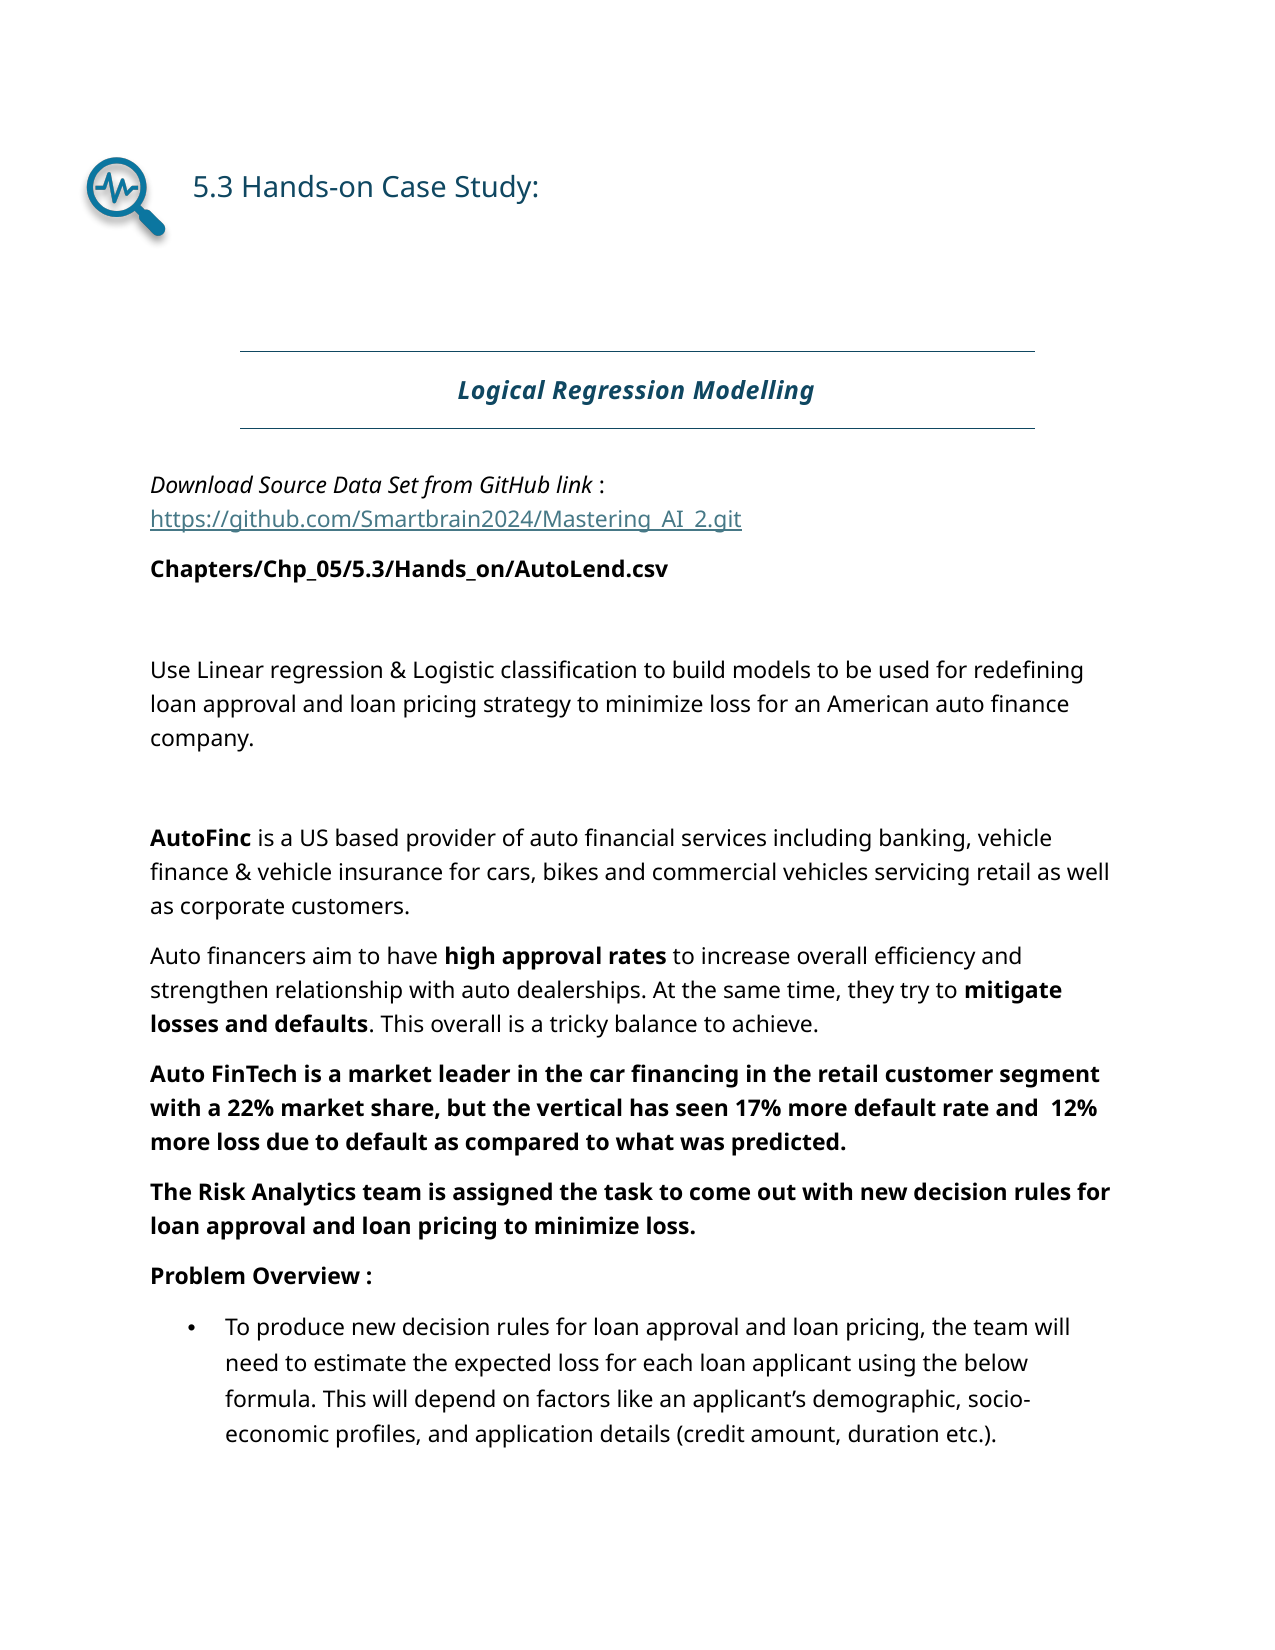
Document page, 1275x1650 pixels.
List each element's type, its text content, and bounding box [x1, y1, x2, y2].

text The Risk Analytics team is assigned the task to come out with new decision rules for loan approval and loan pricing to minimize loss. [150, 1176, 1125, 1241]
text Auto financers aim to have high approval rates to increase overall efficiency and strengthen relationship with auto dealerships. At the same time, they try to mitigate losses and defaults. This overall is a tricky balance to achieve. [150, 940, 1125, 1039]
text Auto FinTech is a market leader in the car financing in the retail customer segment with a 22% market share, but the vertical has seen 17% more default rate and 12% more loss due to default as compared to what was predicted. [150, 1058, 1125, 1157]
text Use Linear regression & Logistic classification to build models to be used for redefining loan approval and loan pricing strategy to minimize loss for an American auto finance company. [150, 654, 1125, 753]
picture [79, 149, 174, 244]
text AutoFinc is a US based provider of auto financial services including banking, vehicle finance & vehicle insurance for cars, bikes and commercial vehicles servicing retail as well as corporate customers. [150, 822, 1125, 921]
text Problem Overview : [150, 1260, 1125, 1291]
text Logical Regression Modelling [240, 352, 1035, 428]
subtitle 5.3 Hands-on Case Study: [179, 167, 1125, 206]
text Chapters/Chp_05/5.3/Hands_on/AutoLend.csv [150, 553, 1125, 584]
text Download Source Data Set from GitHub link : https://github.com/Smartbrain2024/Mastering_AI_2.git [150, 469, 1125, 534]
list To produce new decision rules for loan approval and loan pricing, the team will need to estimate the expected loss for each loan applicant using the below formula. This will depend on factors like an applicant’s demographic, socio-economic profiles, and application details (credit amount, duration etc.). [187, 1311, 1125, 1450]
